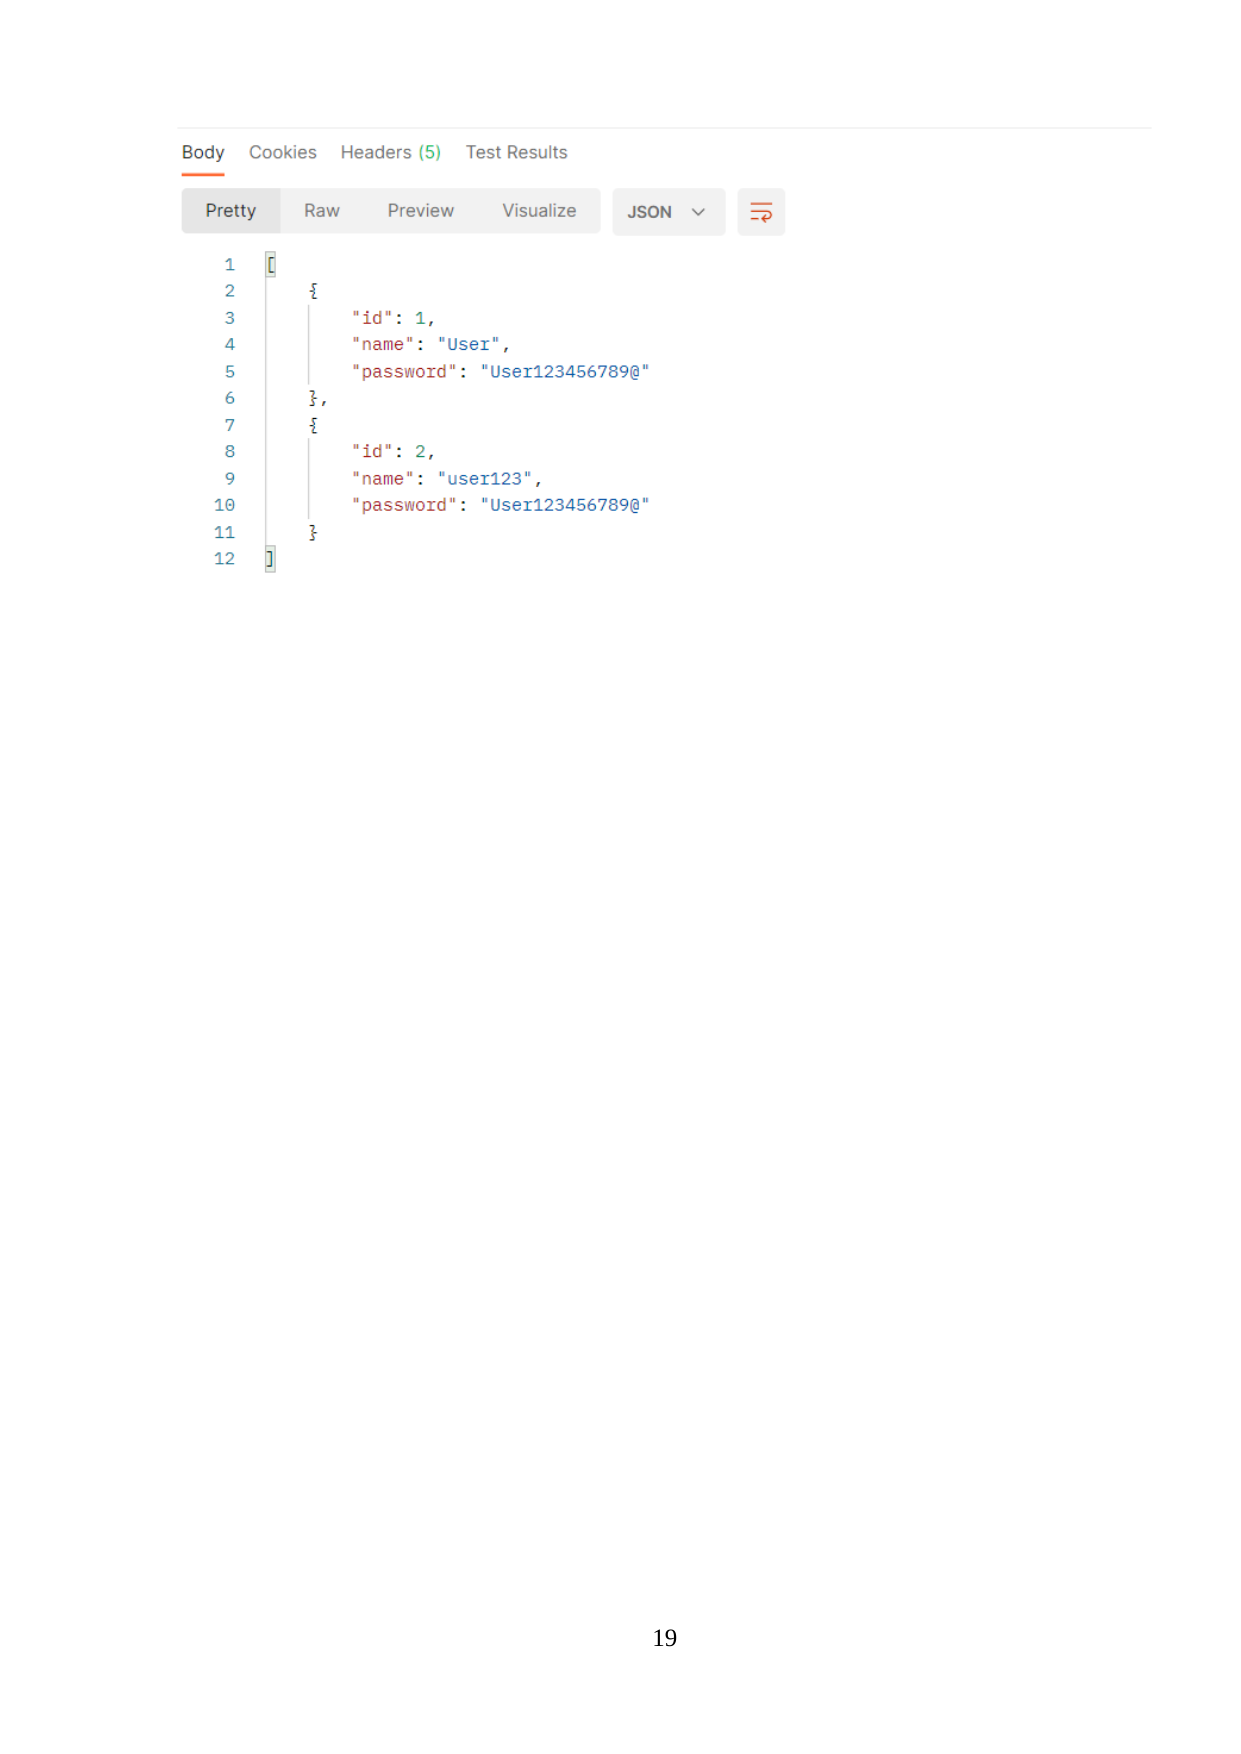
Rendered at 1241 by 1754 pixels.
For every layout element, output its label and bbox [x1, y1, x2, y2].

picture [177, 118, 1152, 587]
